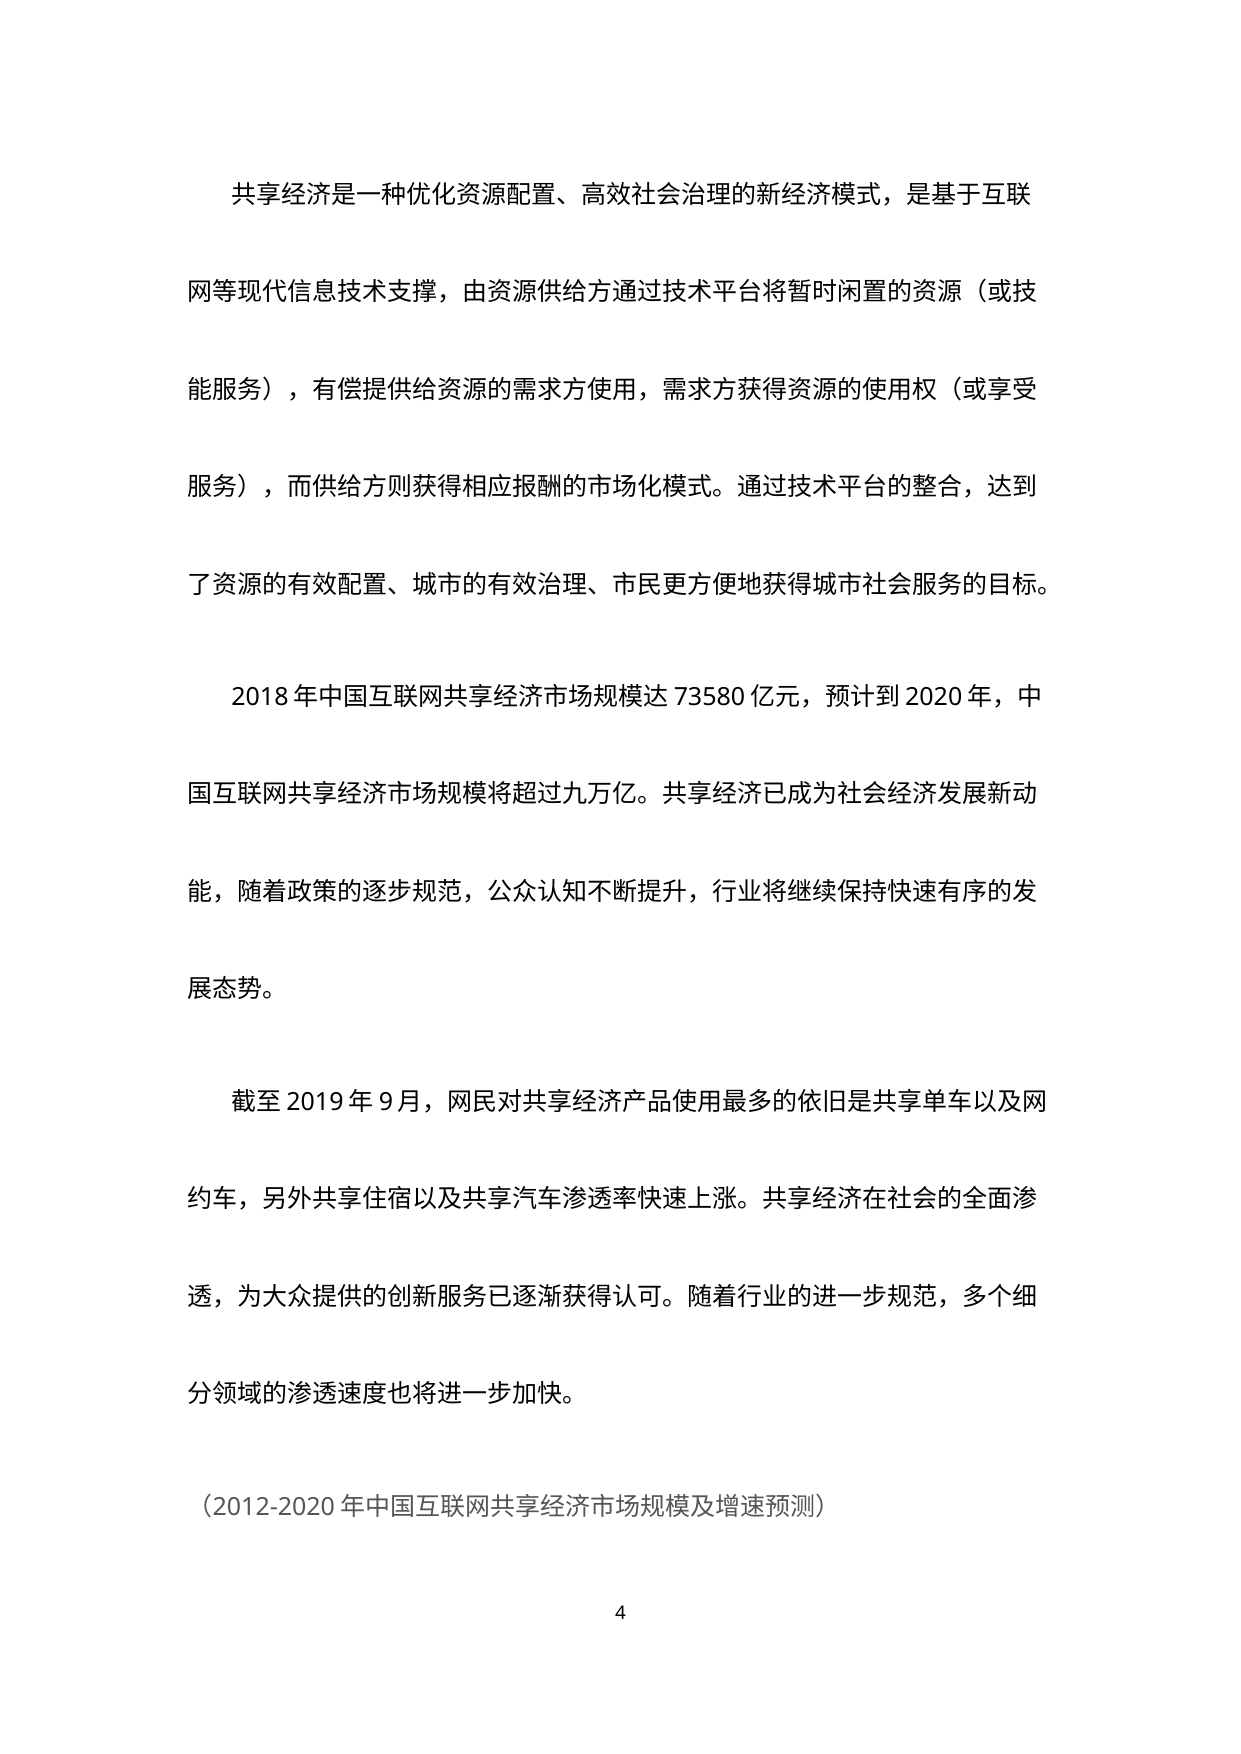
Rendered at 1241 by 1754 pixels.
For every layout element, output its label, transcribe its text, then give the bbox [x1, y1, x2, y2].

text 共享经济是一种优化资源配置、高效社会治理的新经济模式，是基于互联网等现代信息技术支撑，由资源供给方通过技术平台将暂时闲置的资源（或技能服务），有偿提供给资源的需求方使用，需求方获得资源的使用权（或享受服务），而供给方则获得相应报酬的市场化模式。通过技术平台的整合，达到了资源的有效配置、城市的有效治理、市民更方便地获得城市社会服务的目标。 [187, 160, 1053, 615]
text 截至2019年9月，网民对共享经济产品使用最多的依旧是共享单车以及网约车，另外共享住宿以及共享汽车渗透率快速上涨。共享经济在社会的全面渗透，为大众提供的创新服务已逐渐获得认可。随着行业的进一步规范，多个细分领域的渗透速度也将进一步加快。 [187, 1067, 1053, 1424]
text 2018年中国互联网共享经济市场规模达73580亿元，预计到2020年，中国互联网共享经济市场规模将超过九万亿。共享经济已成为社会经济发展新动能，随着政策的逐步规范，公众认知不断提升，行业将继续保持快速有序的发展态势。 [187, 662, 1053, 1019]
text （2012-2020年中国互联网共享经济市场规模及增速预测） [187, 1472, 1053, 1537]
